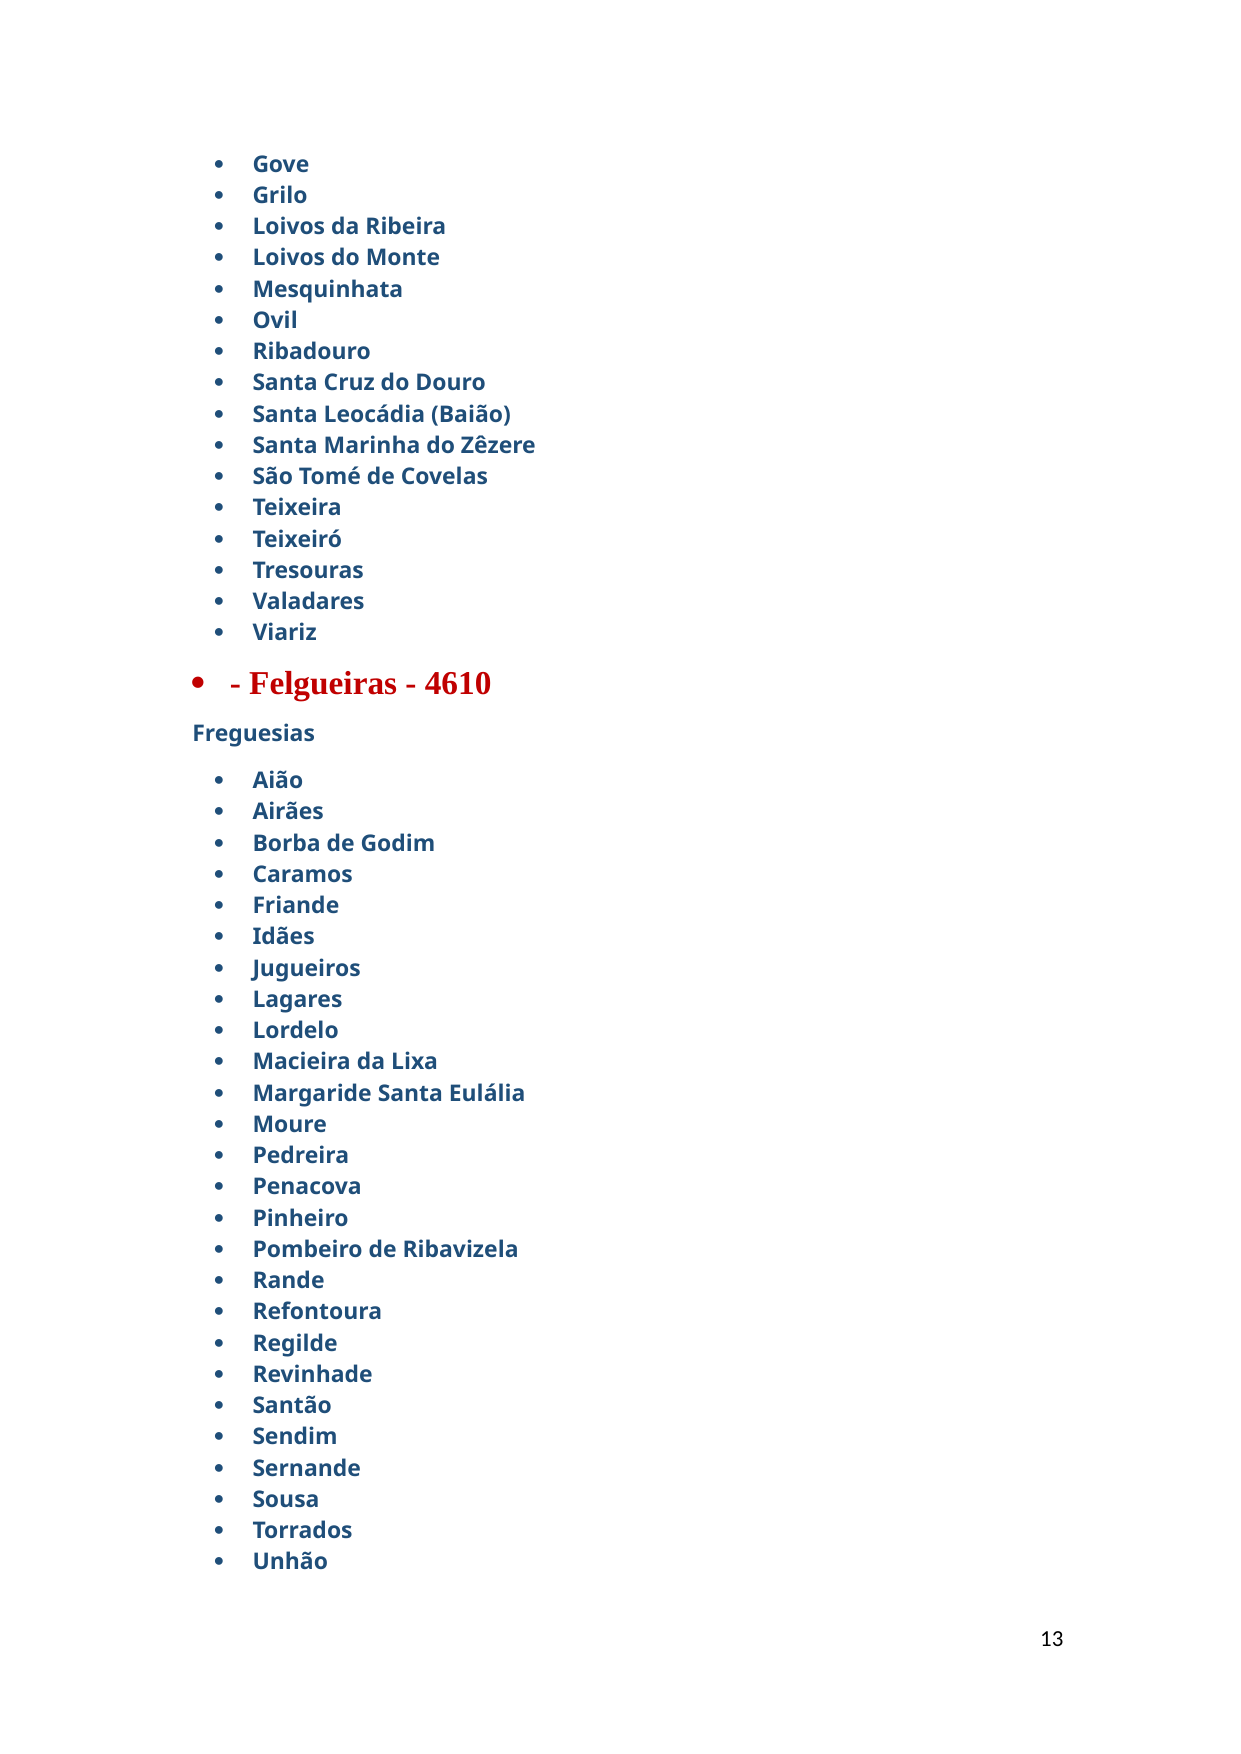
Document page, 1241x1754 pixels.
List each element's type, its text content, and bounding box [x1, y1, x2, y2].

subtitle Penacova [215, 1170, 1047, 1202]
subtitle Pedreira [215, 1139, 1047, 1170]
subtitle Caramos [215, 858, 1047, 889]
subtitle Santa Leocádia (Baião) [215, 398, 1047, 429]
subtitle Valadares [215, 585, 1047, 616]
subtitle Santa Marinha do Zêzere [215, 429, 1047, 460]
subtitle Sousa [215, 1483, 1047, 1514]
subtitle Refontoura [215, 1295, 1047, 1327]
subtitle Pinheiro [215, 1202, 1047, 1233]
subtitle Santa Cruz do Douro [215, 366, 1047, 398]
subtitle Regilde [215, 1327, 1047, 1358]
subtitle Unhão [215, 1545, 1047, 1577]
subtitle Lagares [215, 983, 1047, 1014]
subtitle Lordelo [215, 1014, 1047, 1045]
subtitle Macieira da Lixa [215, 1045, 1047, 1077]
subtitle Rande [215, 1264, 1047, 1295]
subtitle Loivos da Ribeira [215, 210, 1047, 241]
subtitle Sendim [215, 1420, 1047, 1452]
subtitle Santão [215, 1389, 1047, 1420]
subtitle Loivos do Monte [215, 241, 1047, 273]
subtitle Grilo [215, 179, 1047, 210]
subtitle Sernande [215, 1452, 1047, 1483]
subtitle Freguesias [192, 717, 1047, 748]
subtitle Ribadouro [215, 335, 1047, 366]
subtitle Friande [215, 889, 1047, 920]
subtitle São Tomé de Covelas [215, 460, 1047, 491]
subtitle Revinhade [215, 1358, 1047, 1389]
subtitle Gove [215, 148, 1047, 179]
subtitle Teixeiró [215, 523, 1047, 554]
subtitle Viariz [215, 616, 1047, 648]
subtitle Aião [215, 764, 1047, 795]
subtitle Moure [215, 1108, 1047, 1139]
subtitle Teixeira [215, 491, 1047, 523]
subtitle Borba de Godim [215, 827, 1047, 858]
subtitle Tresouras [215, 554, 1047, 585]
subtitle Jugueiros [215, 952, 1047, 983]
subtitle Torrados [215, 1514, 1047, 1545]
subtitle - Felgueiras - 4610 [192, 663, 1047, 702]
subtitle Airães [215, 795, 1047, 827]
subtitle Pombeiro de Ribavizela [215, 1233, 1047, 1264]
subtitle Ovil [215, 304, 1047, 335]
subtitle Idães [215, 920, 1047, 952]
subtitle Mesquinhata [215, 273, 1047, 304]
subtitle Margaride Santa Eulália [215, 1077, 1047, 1108]
